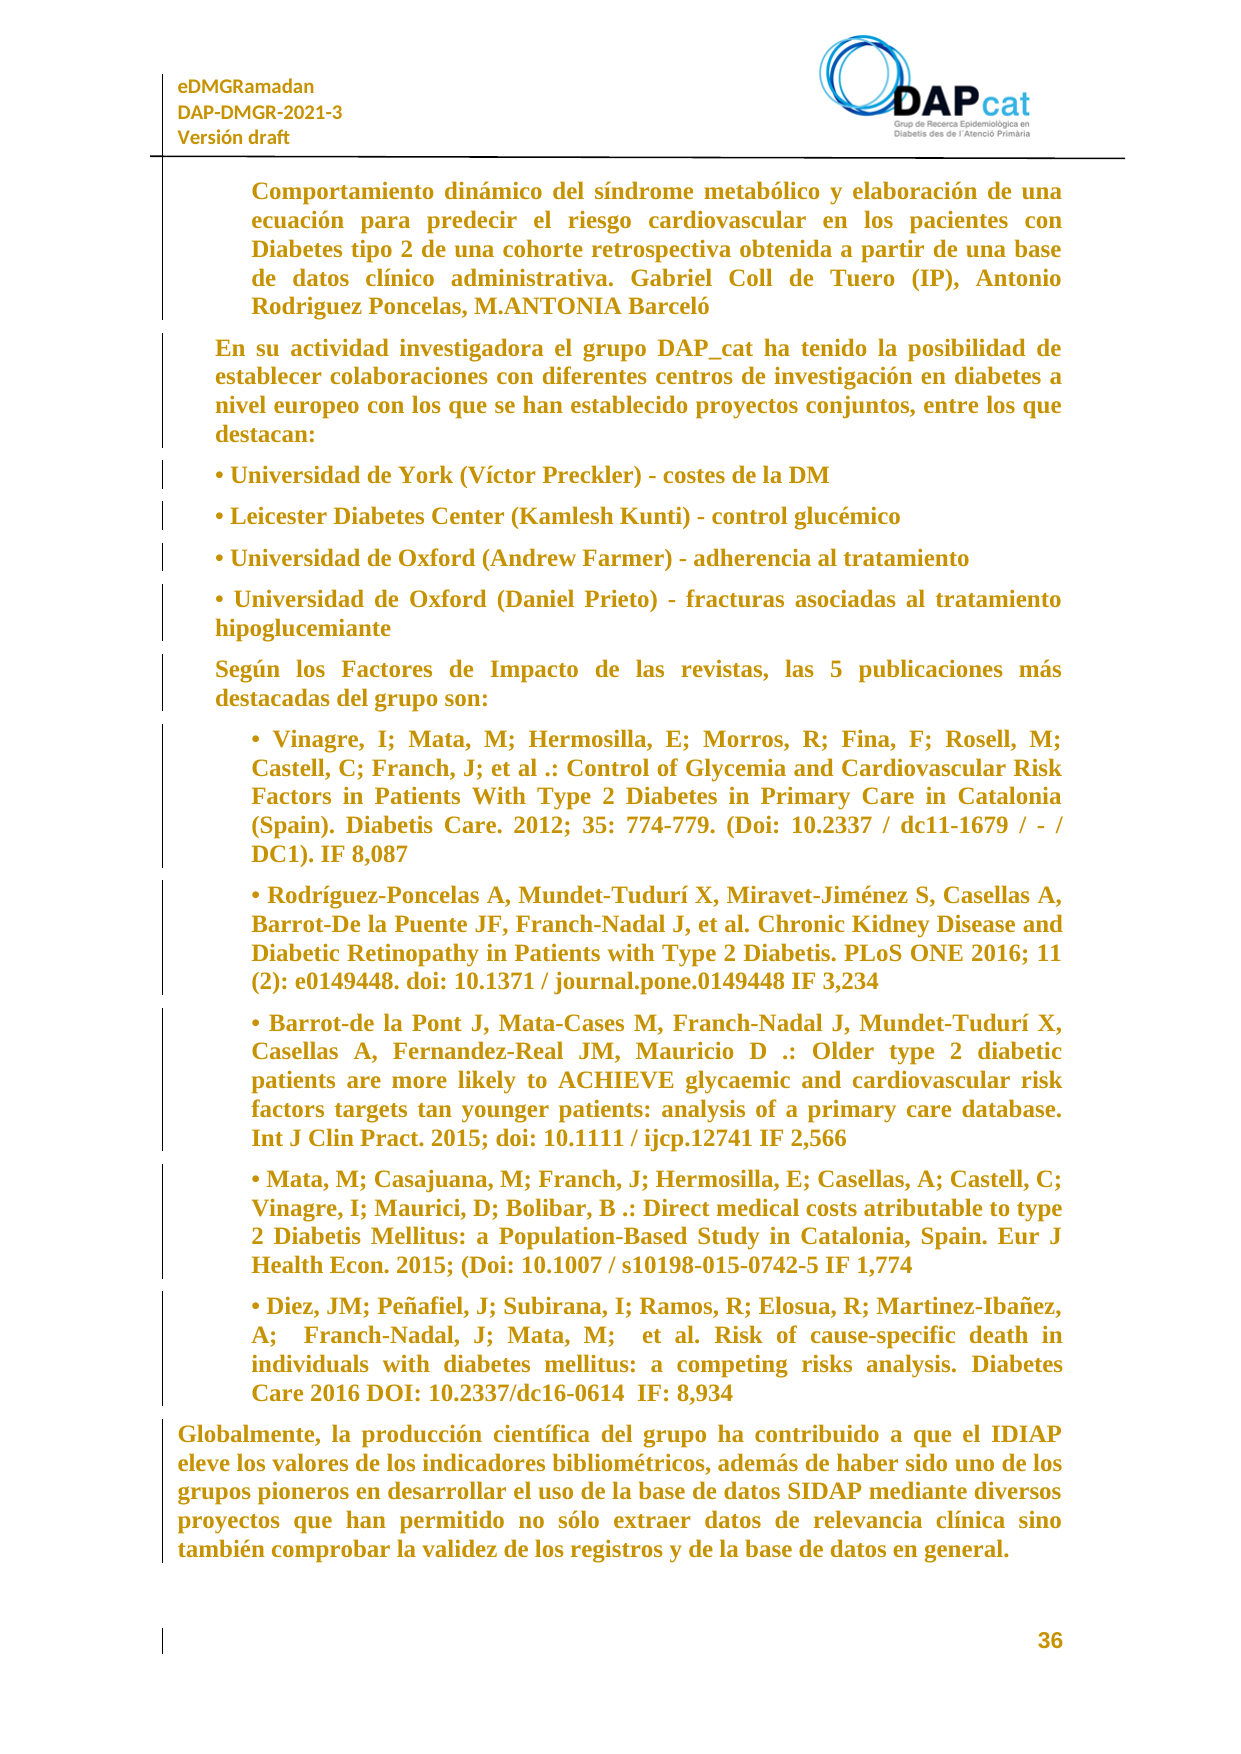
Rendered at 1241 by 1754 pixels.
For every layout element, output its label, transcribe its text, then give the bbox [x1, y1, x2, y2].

text • Barrot-de la Pont J, Mata-Cases M, Franch-Nadal J, Mundet-Tudurí X, Casellas A, Fernandez-Real JM, Mauricio D .: Older type 2 diabetic patients are more likely to ACHIEVE glycaemic and cardiovascular risk factors targets tan younger patients: analysis of a primary care database. Int J Clin Pract. 2015; doi: 10.1111 / ijcp.12741 IF 2,566 [251, 1008, 1063, 1151]
text • Universidad de York (Víctor Preckler) - costes de la DM [215, 460, 1063, 489]
text Según los Factores de Impacto de las revistas, las 5 publicaciones más destacadas del grupo son: [215, 654, 1063, 711]
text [251, 176, 1063, 320]
text • Universidad de Oxford (Daniel Prieto) - fracturas asociadas al tratamiento hipoglucemiante [215, 584, 1063, 641]
text • Leicester Diabetes Center (Kamlesh Kunti) - control glucémico [215, 501, 1063, 530]
text • Diez, JM; Peñafiel, J; Subirana, I; Ramos, R; Elosua, R; Martinez-Ibañez, A; Franch-Nadal, J; Mata, M; et al. Risk of cause-specific death in individuals with diabetes mellitus: a competing risks analysis. Diabetes Care 2016 DOI: 10.2337/dc16-0614 IF: 8,934 [251, 1291, 1063, 1406]
text • Universidad de Oxford (Andrew Farmer) - adherencia al tratamiento [215, 543, 1063, 571]
picture [817, 34, 1037, 140]
text • Mata, M; Casajuana, M; Franch, J; Hermosilla, E; Casellas, A; Castell, C; Vinagre, I; Maurici, D; Bolibar, B .: Direct medical costs atributable to type 2 Diabetis Mellitus: a Population-Based Study in Catalonia, Spain. Eur J Health Econ. 2015; (Doi: 10.1007 / s10198-015-0742-5 IF 1,774 [251, 1164, 1063, 1279]
text • Rodríguez-Poncelas A, Mundet-Tudurí X, Miravet-Jiménez S, Casellas A, Barrot-De la Puente JF, Franch-Nadal J, et al. Chronic Kidney Disease and Diabetic Retinopathy in Patients with Type 2 Diabetis. PLoS ONE 2016; 11 (2): e0149448. doi: 10.1371 / journal.pone.0149448 IF 3,234 [251, 880, 1063, 995]
text • Vinagre, I; Mata, M; Hermosilla, E; Morros, R; Fina, F; Rosell, M; Castell, C; Franch, J; et al .: Control of Glycemia and Cardiovascular Risk Factors in Patients With Type 2 Diabetes in Primary Care in Catalonia (Spain). Diabetis Care. 2012; 35: 774-779. (Doi: 10.2337 / dc11-1679 / - / DC1). IF 8,087 [251, 724, 1063, 868]
text Globalmente, la producción científica del grupo ha contribuido a que el IDIAP eleve los valores de los indicadores bibliométricos, además de haber sido uno de los grupos pioneros en desarrollar el uso de la base de datos SIDAP mediante diversos proyectos que han permitido no sólo extraer datos de relevancia clínica sino también comprobar la validez de los registros y de la base de datos en general. [177, 1419, 1063, 1563]
text En su actividad investigadora el grupo DAP_cat ha tenido la posibilidad de establecer colaboraciones con diferentes centros de investigación en diabetes a nivel europeo con los que se han establecido proyectos conjuntos, entre los que destacan: [215, 333, 1063, 448]
